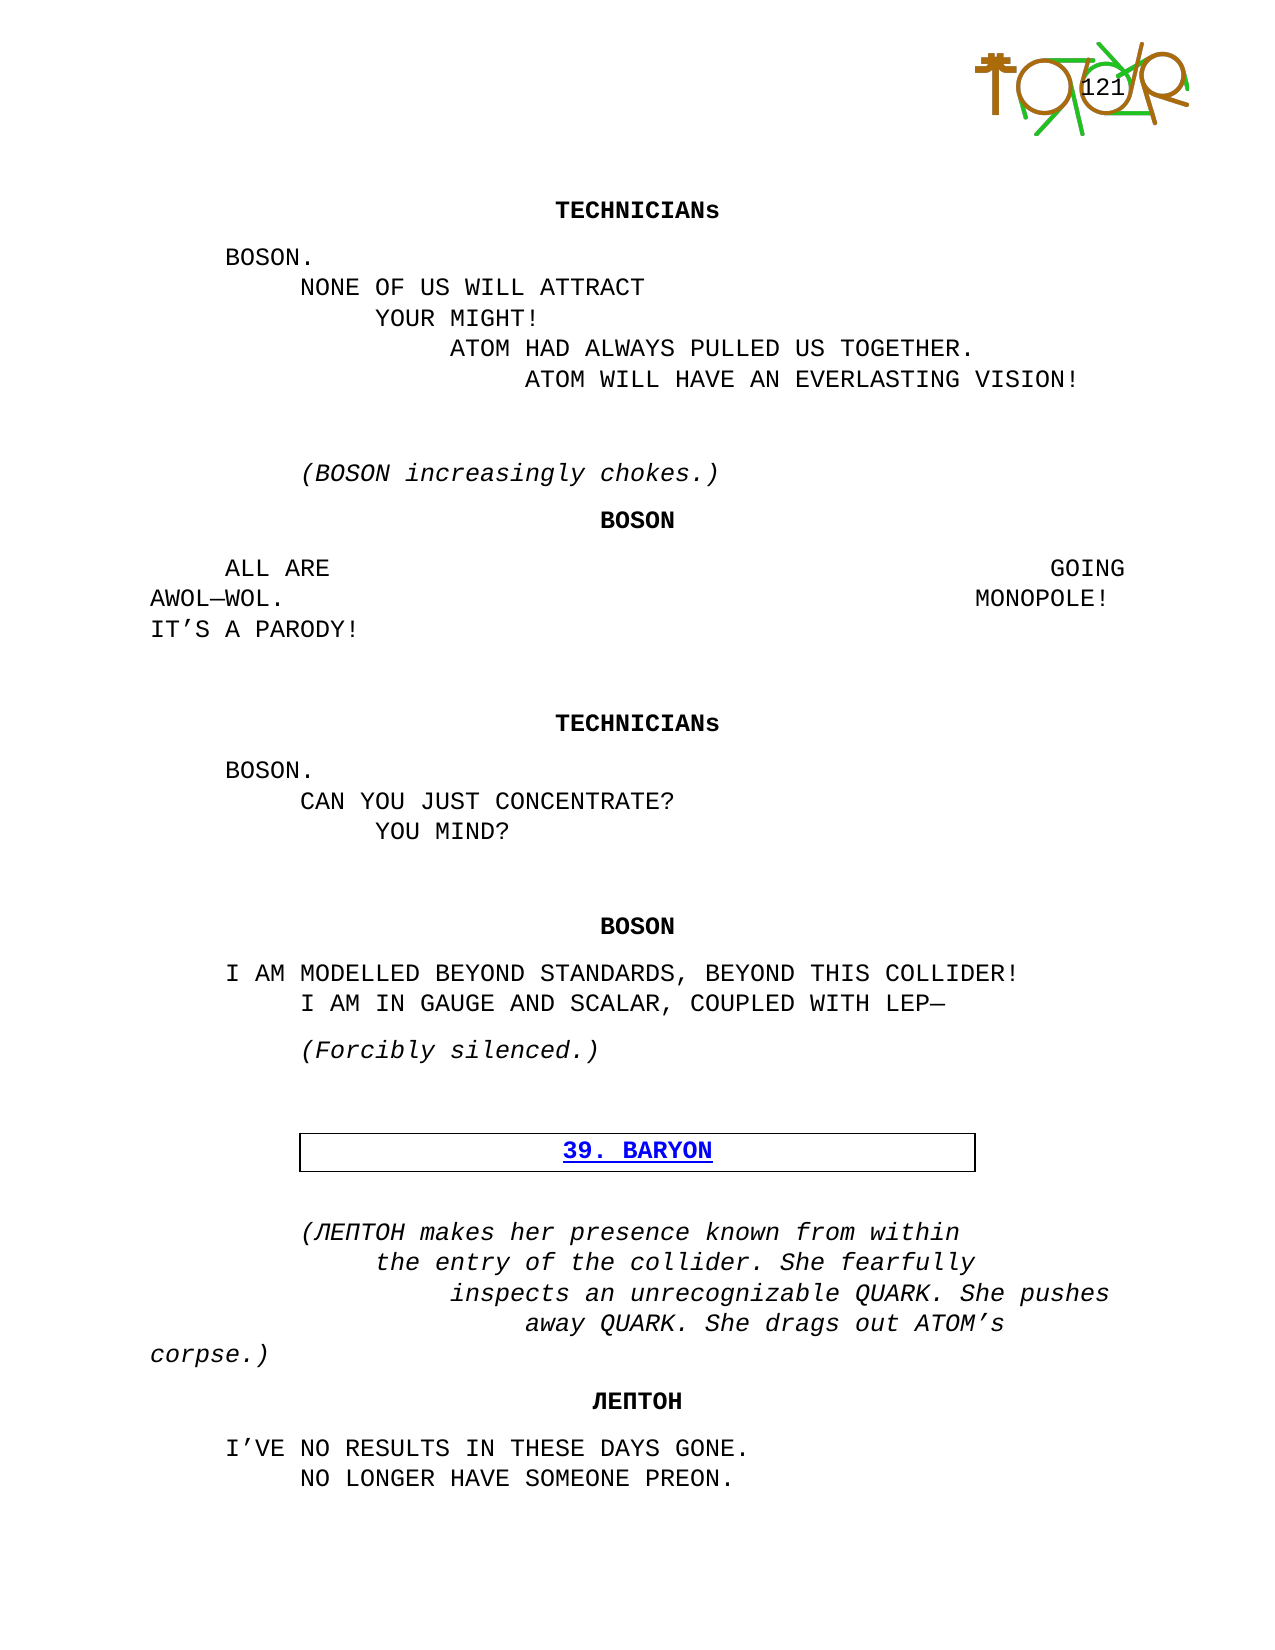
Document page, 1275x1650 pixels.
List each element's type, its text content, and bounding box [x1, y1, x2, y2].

text (BOSON increasingly chokes.) [150, 461, 1125, 489]
text BOSON [150, 913, 1125, 942]
text (Forcibly silenced.) [150, 1038, 1125, 1066]
text (ЛЕПТОН makes her presence known from within the entry of the collider. She fearfully inspects an unrecognizable QUARK. She pushes away QUARK. She drags out ATOM’s corpse.) [150, 1219, 1125, 1369]
text ALL ARE GOING AWOL—WOL. MONOPOLE! IT’S A PARODY! [150, 555, 1125, 644]
text TECHNICIANs [150, 197, 1125, 226]
text BOSON. CAN YOU JUST CONCENTRATE? YOU MIND? [150, 758, 1125, 847]
picture [975, 42, 1190, 136]
text BOSON. NONE OF US WILL ATTRACT YOUR MIGHT! ATOM HAD ALWAYS PULLED US TOGETHER. ATOM WILL HAVE AN EVERLASTING VISION! [150, 244, 1125, 395]
text ЛЕПТОН [150, 1388, 1125, 1417]
text BOSON [150, 508, 1125, 536]
text TECHNICIANs [150, 711, 1125, 739]
text I AM MODELLED BEYOND STANDARDS, BEYOND THIS COLLIDER! I AM IN GAUGE AND SCALAR, COUPLED WITH LEP— [150, 960, 1125, 1019]
table_header 39. BARYON [301, 1134, 974, 1171]
